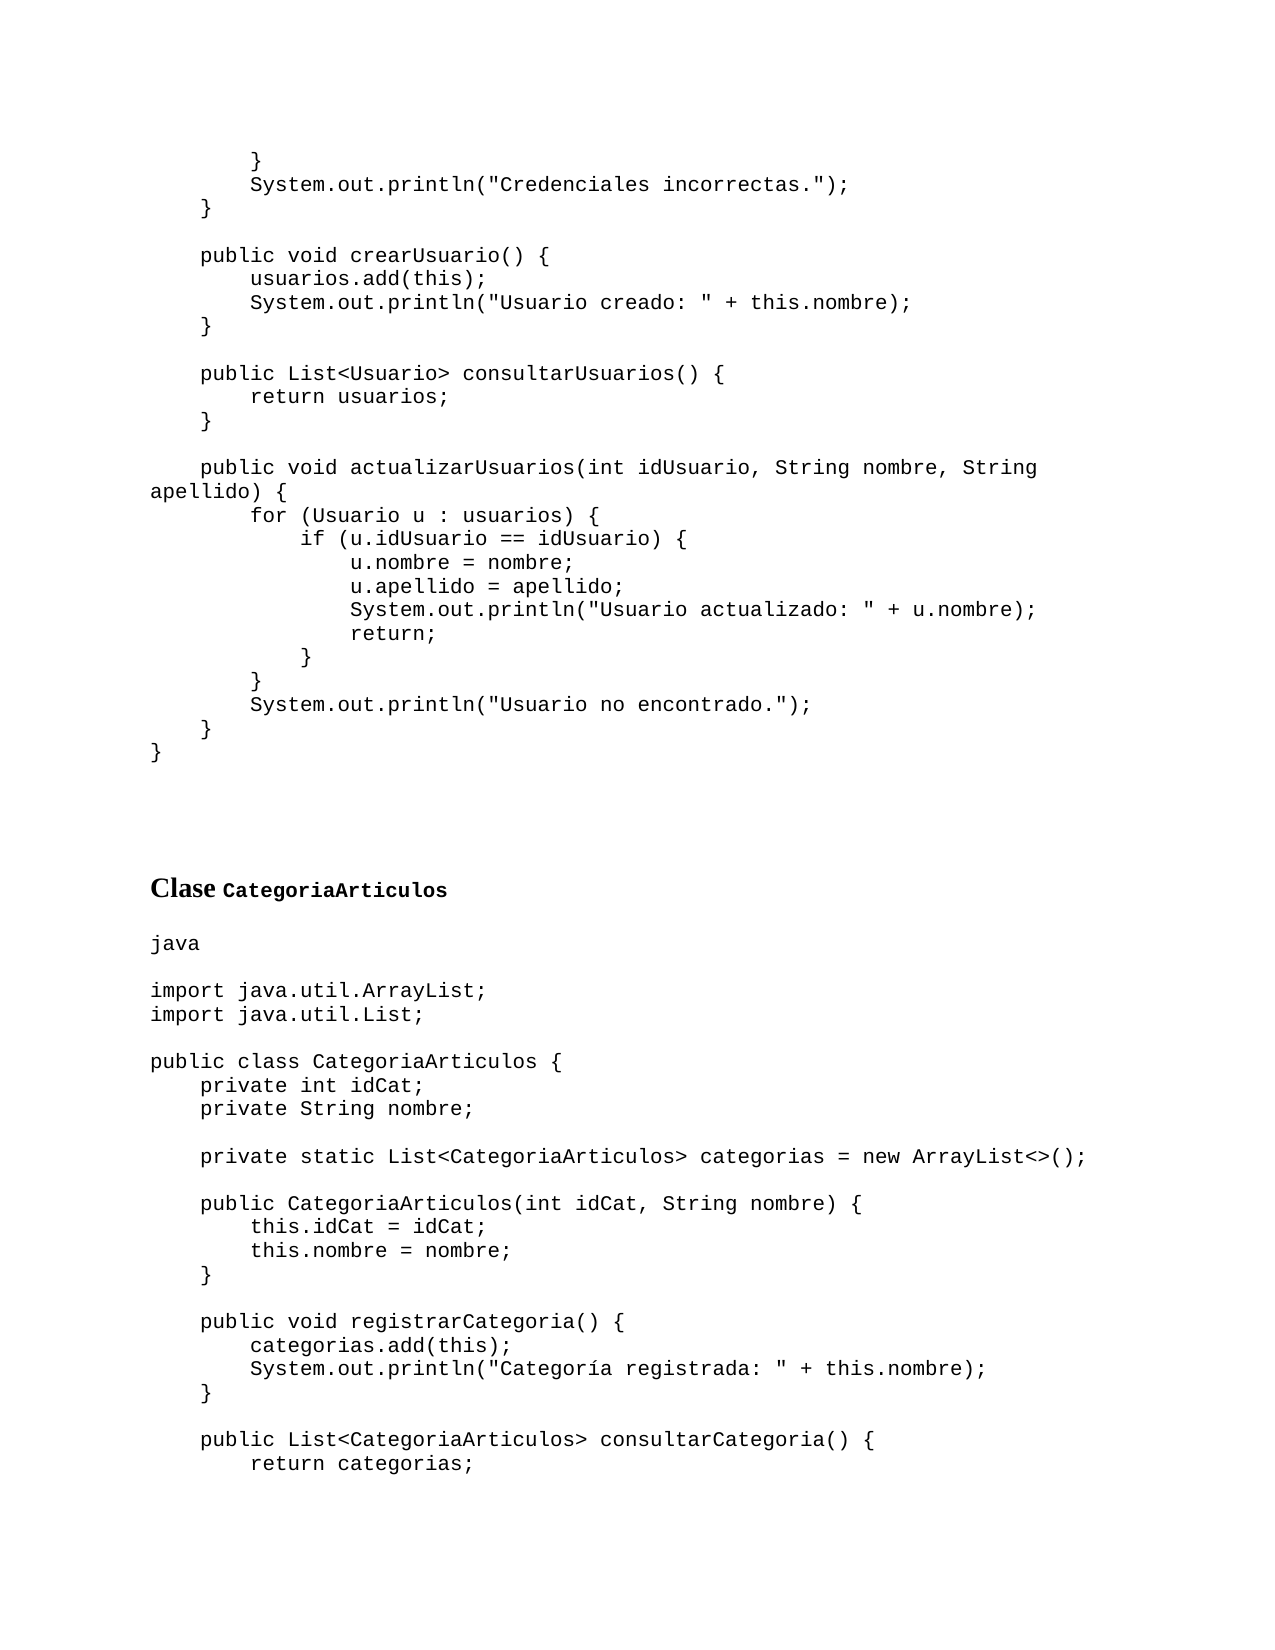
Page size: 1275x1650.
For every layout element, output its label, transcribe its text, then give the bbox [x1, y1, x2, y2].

text System.out.println("Categoría registrada: " + this.nombre); [150, 1358, 1125, 1382]
text } [150, 410, 1125, 434]
text } [150, 1264, 1125, 1287]
text private int idCat; [150, 1075, 1125, 1098]
text categorias.add(this); [150, 1335, 1125, 1358]
text return categorias; [150, 1453, 1125, 1477]
subtitle Clase CategoriaArticulos [150, 871, 1125, 904]
text } [150, 670, 1125, 694]
text System.out.println("Usuario creado: " + this.nombre); [150, 292, 1125, 316]
text this.idCat = idCat; [150, 1217, 1125, 1240]
text public List<CategoriaArticulos> consultarCategoria() { [150, 1429, 1125, 1453]
text public void crearUsuario() { [150, 244, 1125, 268]
text System.out.println("Credenciales incorrectas."); [150, 174, 1125, 197]
text private String nombre; [150, 1098, 1125, 1122]
text return usuarios; [150, 386, 1125, 410]
text java [150, 933, 1125, 956]
text import java.util.ArrayList; [150, 980, 1125, 1004]
text if (u.idUsuario == idUsuario) { [150, 528, 1125, 552]
text return; [150, 623, 1125, 647]
text u.nombre = nombre; [150, 552, 1125, 576]
text public List<Usuario> consultarUsuarios() { [150, 363, 1125, 386]
text System.out.println("Usuario actualizado: " + u.nombre); [150, 599, 1125, 623]
text } [150, 316, 1125, 339]
text usuarios.add(this); [150, 268, 1125, 292]
text u.apellido = apellido; [150, 576, 1125, 599]
text public void registrarCategoria() { [150, 1311, 1125, 1335]
text } [150, 647, 1125, 670]
text this.nombre = nombre; [150, 1240, 1125, 1264]
text } [150, 197, 1125, 221]
text import java.util.List; [150, 1004, 1125, 1027]
text for (Usuario u : usuarios) { [150, 505, 1125, 528]
text public void actualizarUsuarios(int idUsuario, String nombre, String apellido) { [150, 457, 1125, 505]
text } [150, 717, 1125, 741]
text } [150, 150, 1125, 174]
text } [150, 741, 1125, 765]
text private static List<CategoriaArticulos> categorias = new ArrayList<>(); [150, 1146, 1125, 1169]
text } [150, 1382, 1125, 1406]
text public class CategoriaArticulos { [150, 1051, 1125, 1075]
text System.out.println("Usuario no encontrado."); [150, 694, 1125, 717]
text public CategoriaArticulos(int idCat, String nombre) { [150, 1193, 1125, 1217]
